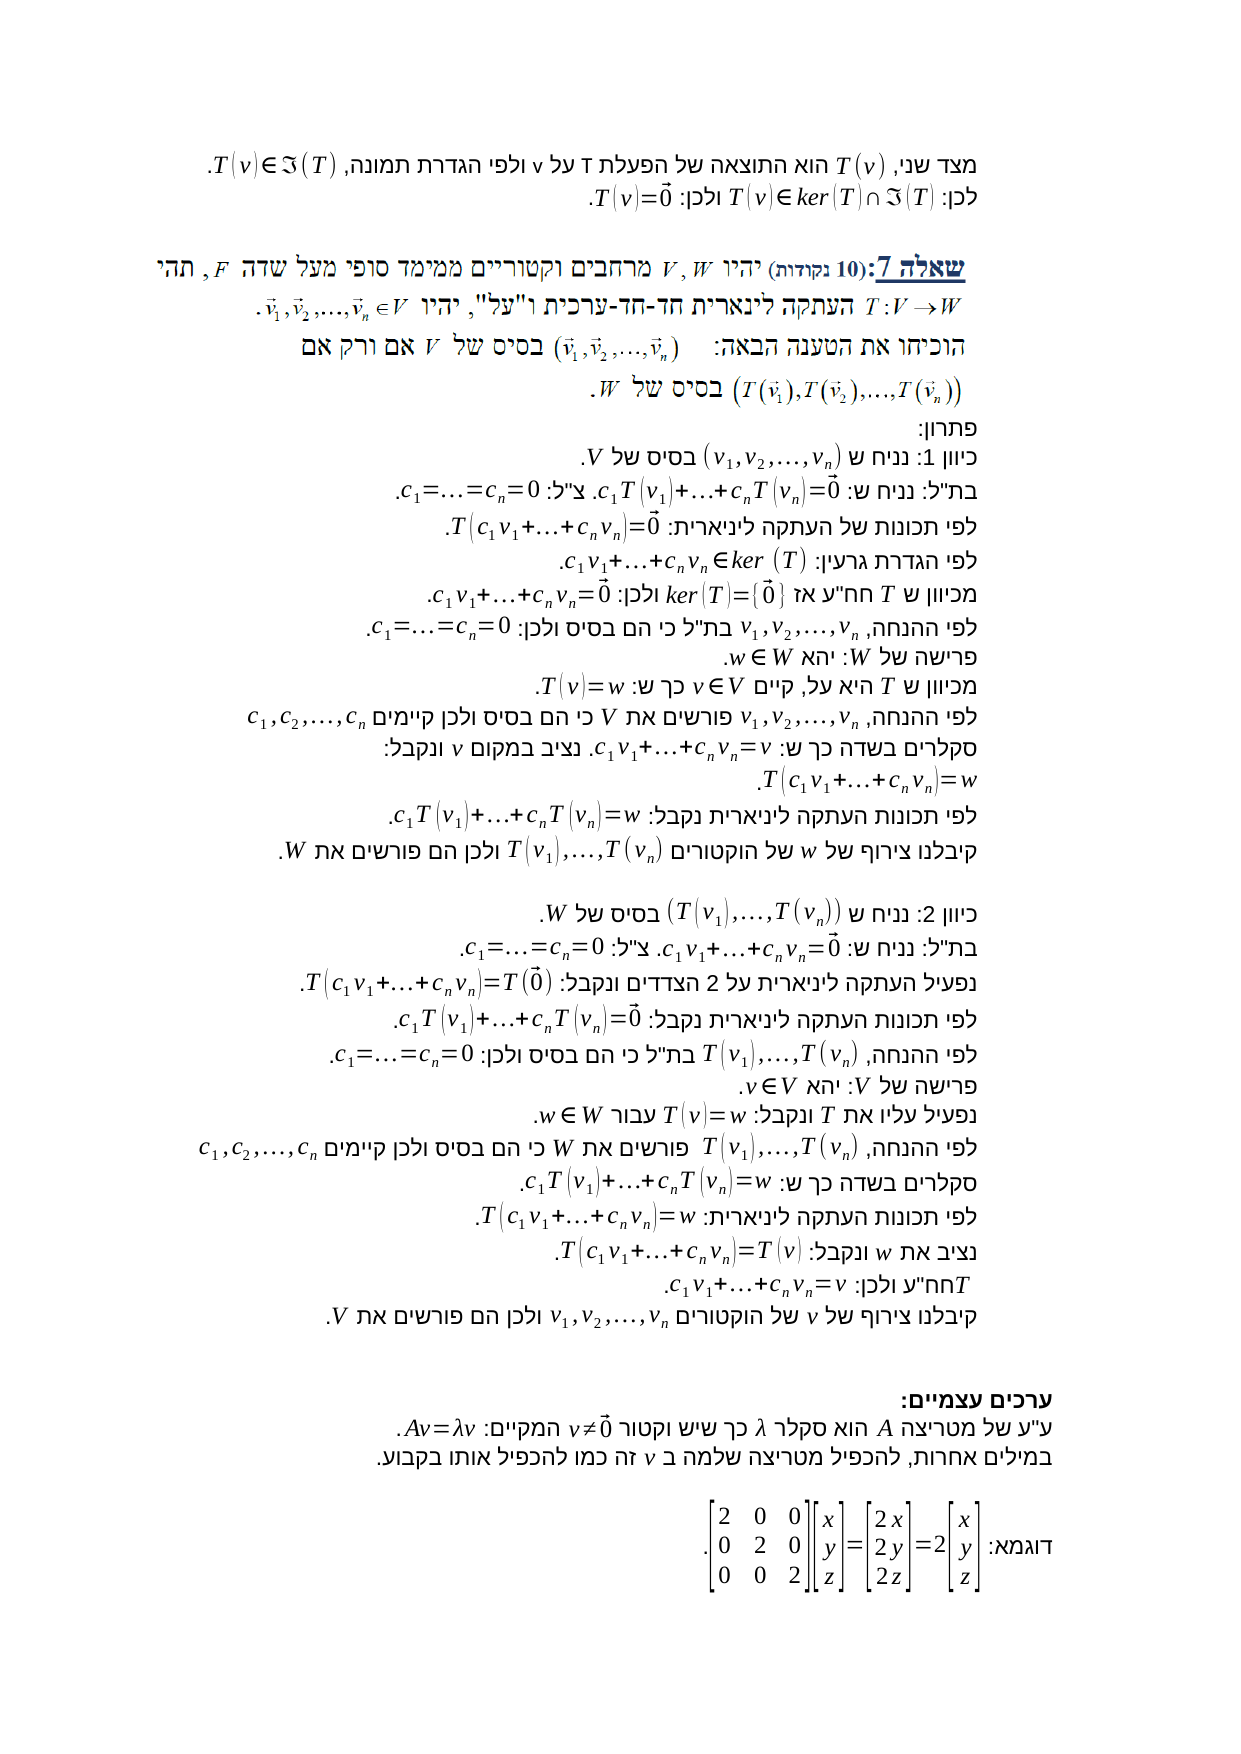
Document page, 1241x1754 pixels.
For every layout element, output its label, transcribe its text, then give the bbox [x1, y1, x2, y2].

text ערכים עצמיים: [187, 1387, 1053, 1413]
list בת"ל: נניח ש: . צ"ל: . [187, 931, 978, 966]
list לכן: ולכן: . [187, 181, 978, 213]
list מצד שני, הוא התוצאה של הפעלת T על v ולפי הגדרת תמונה, . [187, 150, 978, 181]
list כיוון 2: נניח ש בסיס של . [187, 896, 978, 931]
list לפי תכונות העתקה ליניארית נקבל: . [187, 1002, 978, 1038]
list חח"ע ולכן: . [187, 1269, 978, 1301]
list נציב את ונקבל: . [187, 1235, 978, 1269]
list לפי ההנחה, פורשים את כי הם בסיס ולכן קיימים סקלרים בשדה כך ש: . [187, 1131, 978, 1200]
list פרישה של : יהא . [187, 1072, 978, 1100]
list לפי ההנחה, פורשים את כי הם בסיס ולכן קיימים סקלרים בשדה כך ש: . נציב במקום ונקבל: [187, 702, 978, 764]
list פרישה של : יהא . מכיוון ש היא על, קיים כך ש: . [187, 643, 978, 702]
list לפי ההנחה, בת"ל כי הם בסיס ולכן: . [187, 1038, 978, 1072]
picture [132, 241, 978, 415]
list לפי ההנחה, בת"ל כי הם בסיס ולכן: . [187, 612, 978, 643]
list מכיוון ש חח"ע אז ולכן: . [187, 577, 978, 612]
list לפי הגדרת גרעין: . [187, 546, 978, 577]
list קיבלנו צירוף של של הוקטורים ולכן הם פורשים את . [187, 834, 978, 868]
text במילים אחרות, להכפיל מטריצה שלמה ב זה כמו להכפיל אותו בקבוע. [187, 1444, 1053, 1471]
list לפי תכונות של העתקה ליניארית: . [187, 509, 978, 546]
list לפי תכונות העתקה ליניארית נקבל: . [187, 799, 978, 834]
list נפעיל העתקה ליניארית על 2 הצדדים ונקבל: . [187, 966, 978, 1002]
text ע"ע של מטריצה הוא סקלר כך שיש וקטור המקיים: . [187, 1413, 1053, 1444]
list פתרון: [187, 415, 978, 441]
list בת"ל: נניח ש: . צ"ל: . [187, 473, 978, 509]
text דוגמא: . [187, 1498, 1053, 1594]
list . [187, 764, 978, 799]
list כיוון 1: נניח ש בסיס של . [187, 441, 978, 473]
list קיבלנו צירוף של של הוקטורים ולכן הם פורשים את . [187, 1301, 978, 1332]
list נפעיל עליו את ונקבל: עבור . [187, 1100, 978, 1131]
list לפי תכונות העתקה ליניארית: . [187, 1200, 978, 1235]
